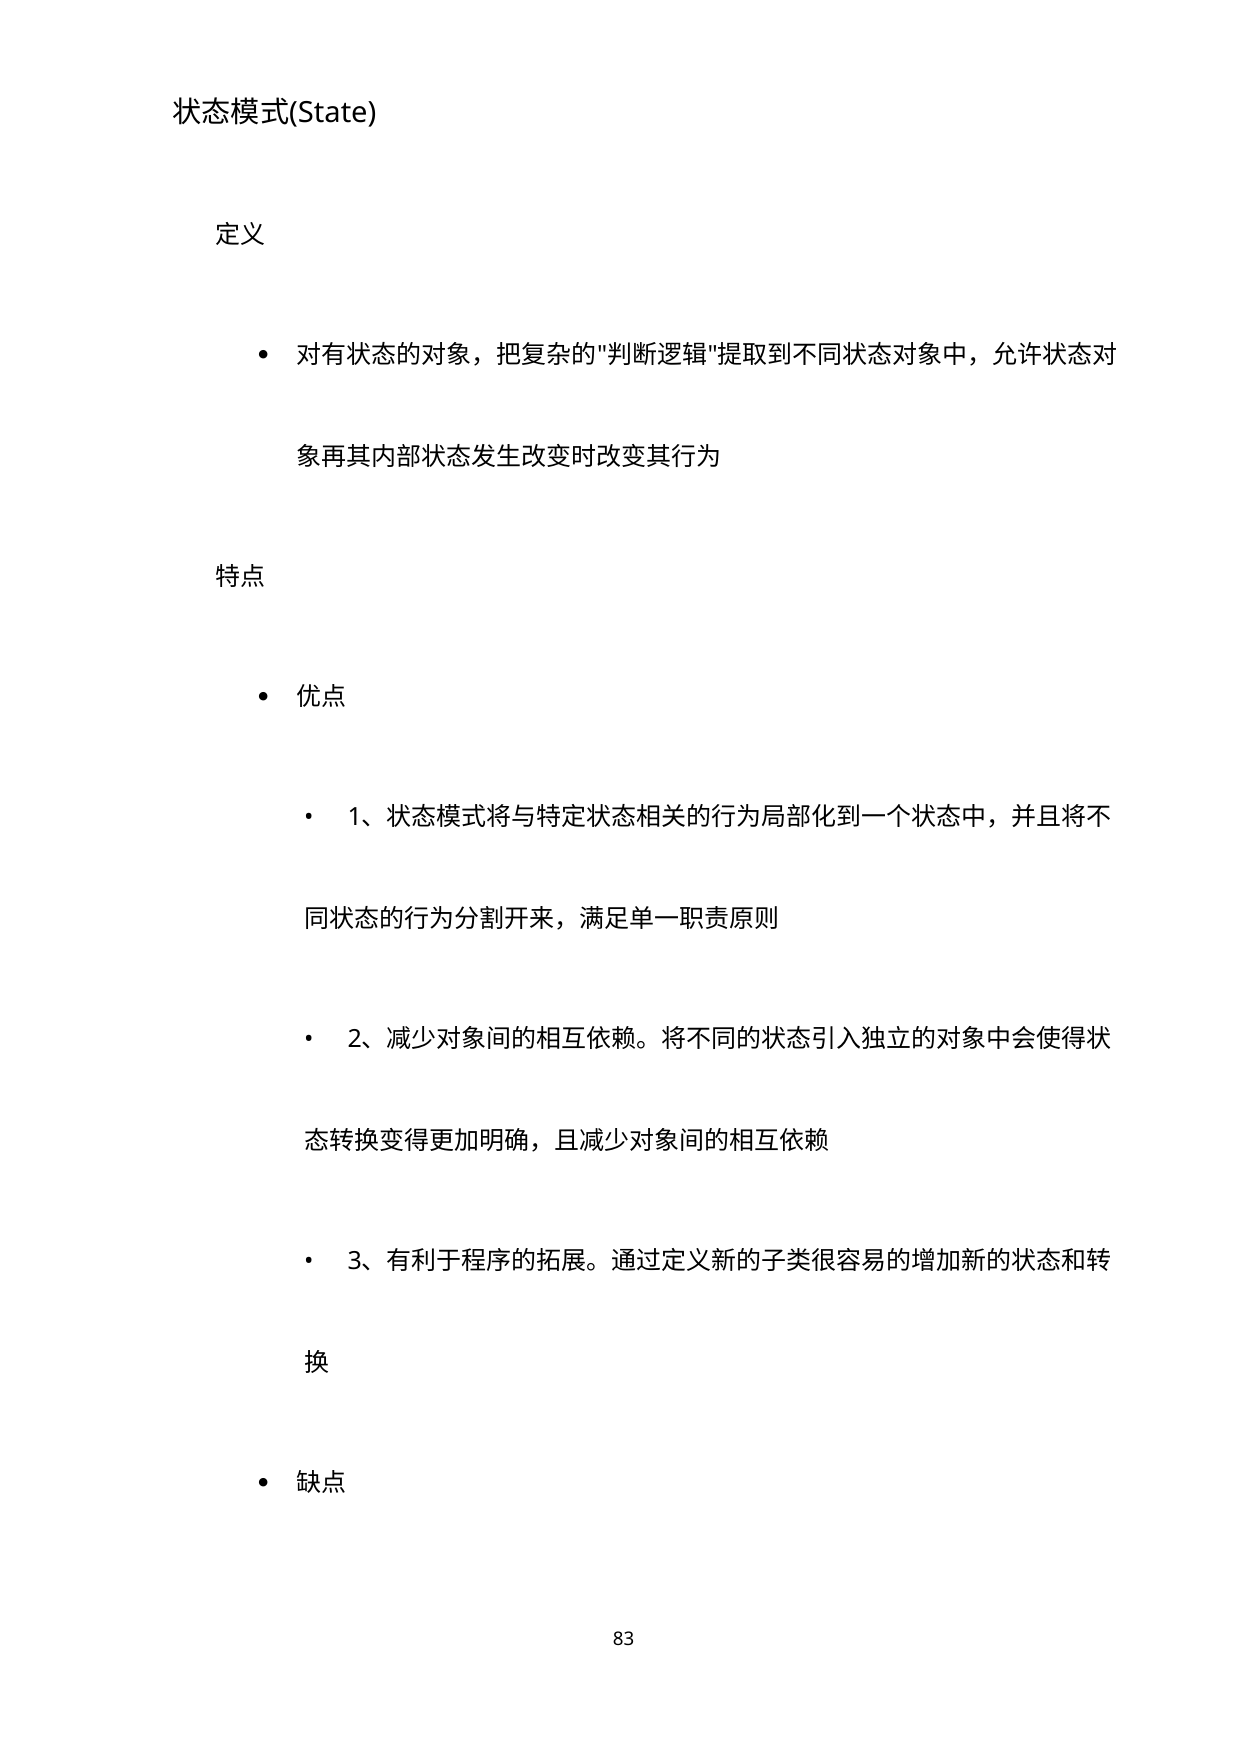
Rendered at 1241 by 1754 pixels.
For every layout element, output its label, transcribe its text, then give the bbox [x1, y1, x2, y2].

subtitle 定义 [215, 199, 1118, 267]
subtitle 状态模式(State) [172, 76, 1118, 144]
list 优点 [259, 661, 1118, 728]
text • 3、有利于程序的拓展。通过定义新的子类很容易的增加新的状态和转换 [304, 1224, 1118, 1394]
list 对有状态的对象，把复杂的"判断逻辑"提取到不同状态对象中，允许状态对象再其内部状态发生改变时改变其行为 [259, 319, 1118, 488]
subtitle 特点 [215, 541, 1118, 608]
text • 2、减少对象间的相互依赖。将不同的状态引入独立的对象中会使得状态转换变得更加明确，且减少对象间的相互依赖 [304, 1002, 1118, 1172]
list 缺点 [259, 1446, 1118, 1514]
text • 1、状态模式将与特定状态相关的行为局部化到一个状态中，并且将不同状态的行为分割开来，满足单一职责原则 [304, 781, 1118, 950]
